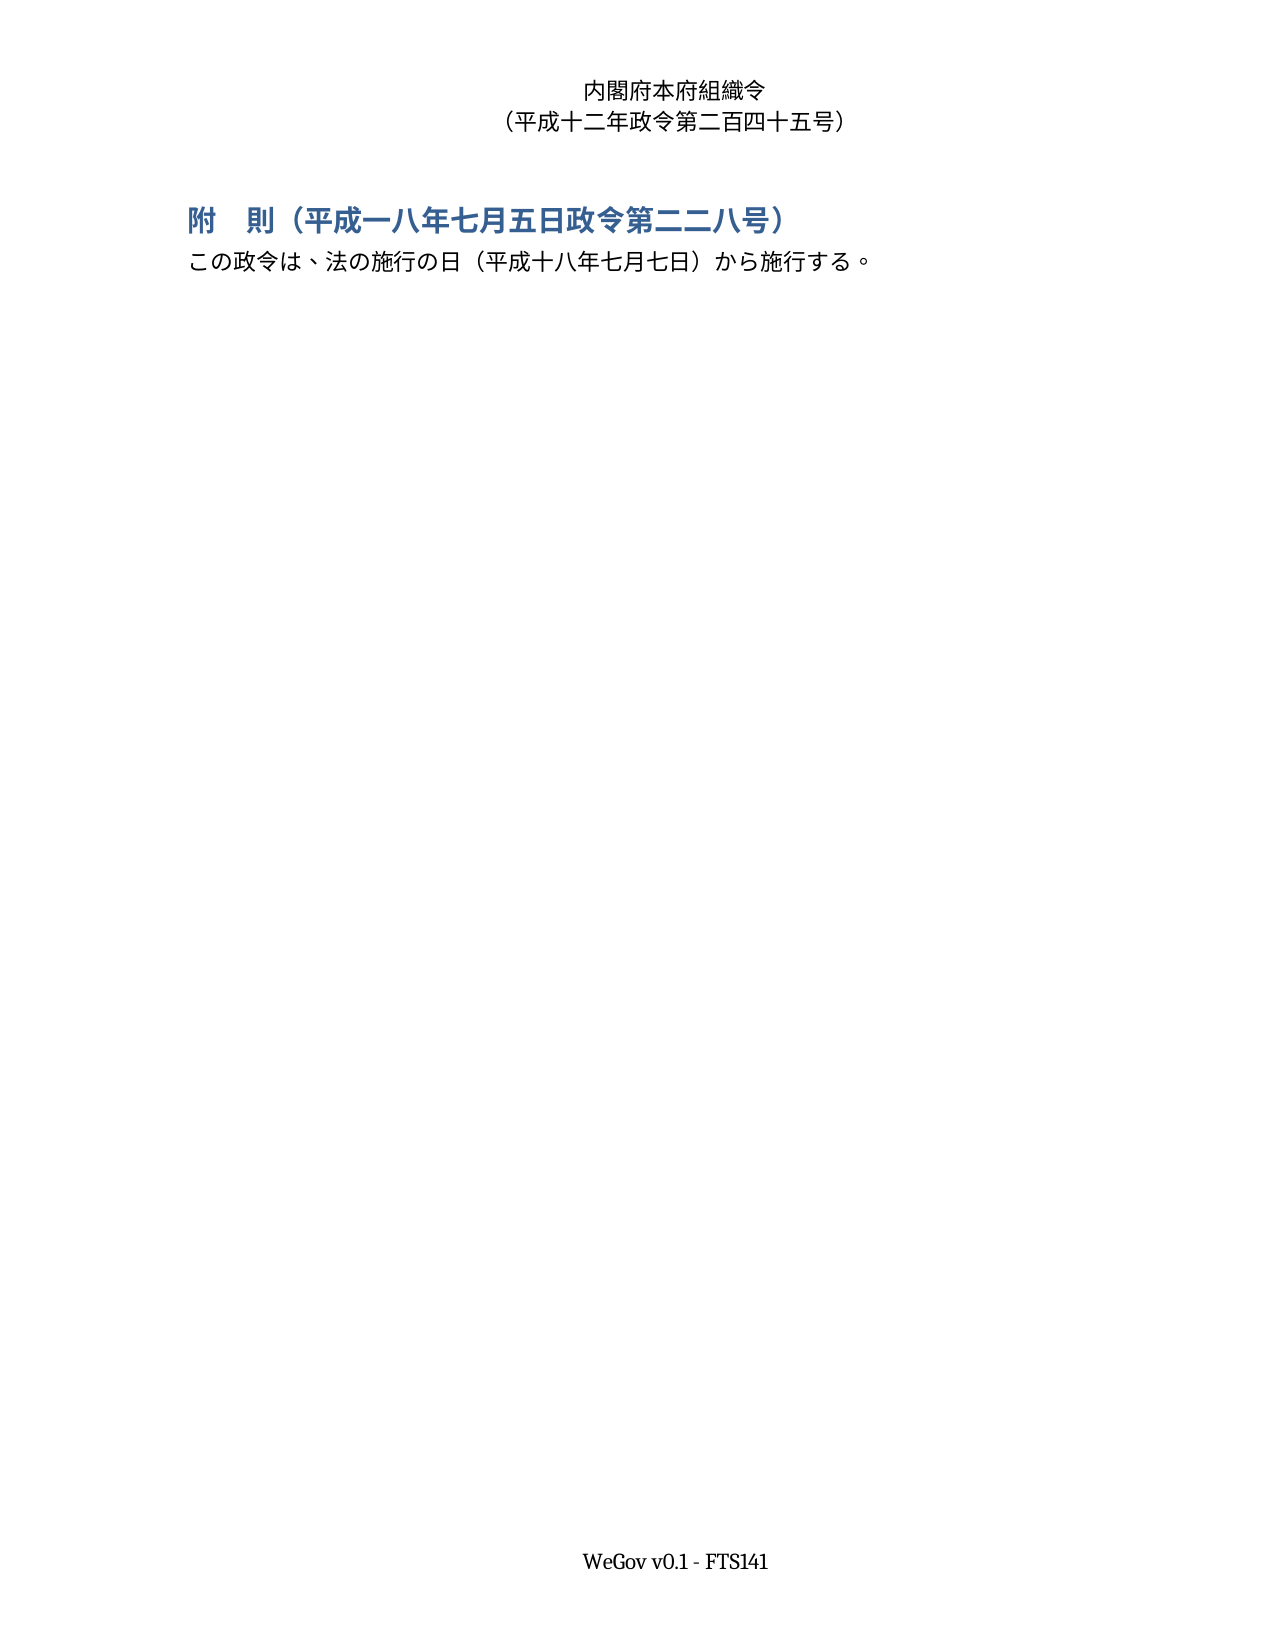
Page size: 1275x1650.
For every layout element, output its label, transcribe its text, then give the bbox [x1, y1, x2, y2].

text この政令は、法の施行の日（平成十八年七月七日）から施行する。 [187, 246, 1087, 277]
subtitle 附 則（平成一八年七月五日政令第二二八号） [187, 200, 1087, 240]
